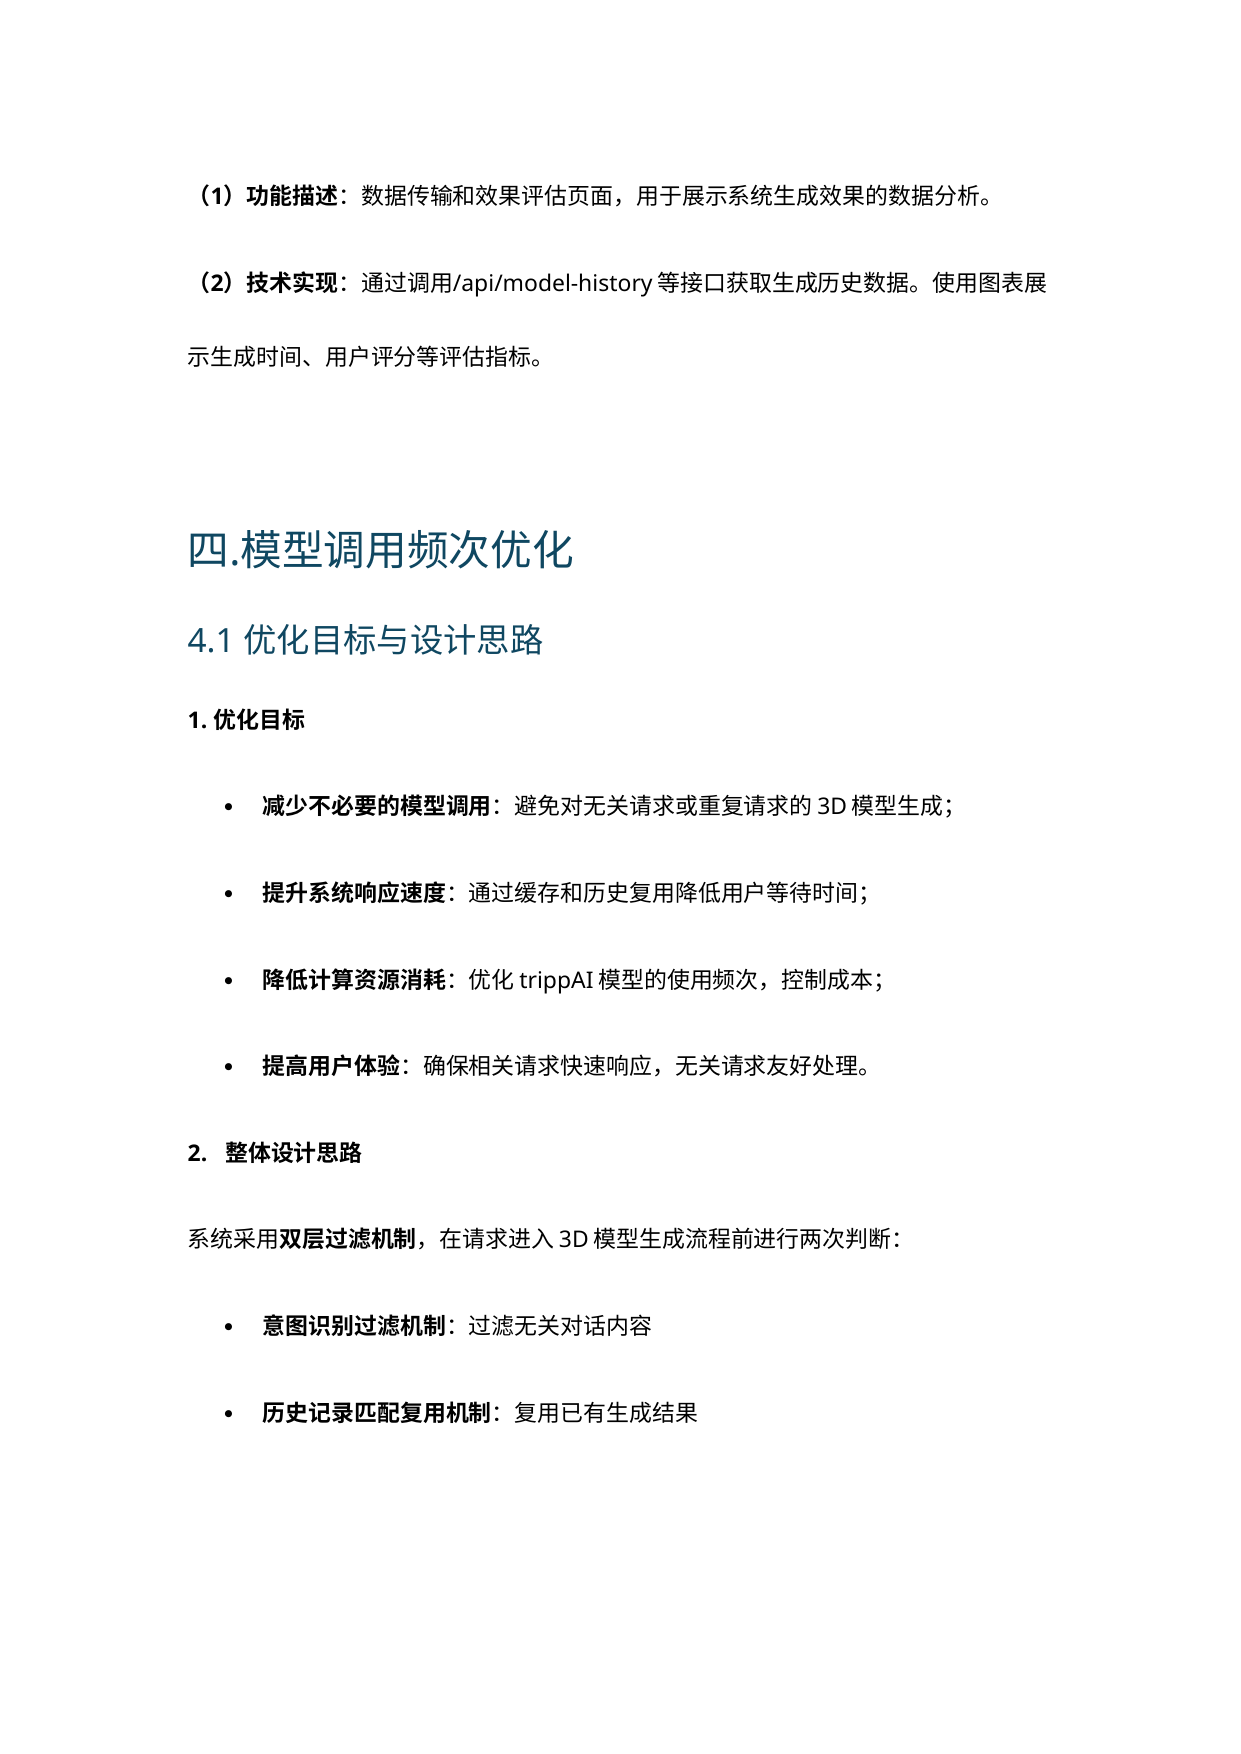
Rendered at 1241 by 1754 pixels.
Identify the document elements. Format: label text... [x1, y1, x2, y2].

text 1. 优化目标 [187, 686, 1053, 751]
text （1）功能描述：数据传输和效果评估页面，用于展示系统生成效果的数据分析。 [187, 162, 1053, 227]
text 系统采用双层过滤机制，在请求进入3D模型生成流程前进行两次判断： [187, 1206, 1053, 1271]
text （2）技术实现：通过调用/api/model-history等接口获取生成历史数据。使用图表展示生成时间、用户评分等评估指标。 [187, 249, 1053, 388]
list 减少不必要的模型调用：避免对无关请求或重复请求的3D模型生成； [225, 772, 1053, 837]
list 降低计算资源消耗：优化trippAI模型的使用频次，控制成本； [225, 946, 1053, 1011]
subtitle 4.1 优化目标与设计思路 [187, 605, 1053, 670]
list 历史记录匹配复用机制：复用已有生成结果 [225, 1379, 1053, 1444]
list 整体设计思路 [187, 1119, 1053, 1184]
list 提升系统响应速度：通过缓存和历史复用降低用户等待时间； [225, 859, 1053, 924]
list 意图识别过滤机制：过滤无关对话内容 [225, 1292, 1053, 1357]
subtitle 四.模型调用频次优化 [187, 514, 1053, 579]
list 提高用户体验：确保相关请求快速响应，无关请求友好处理。 [225, 1032, 1053, 1097]
